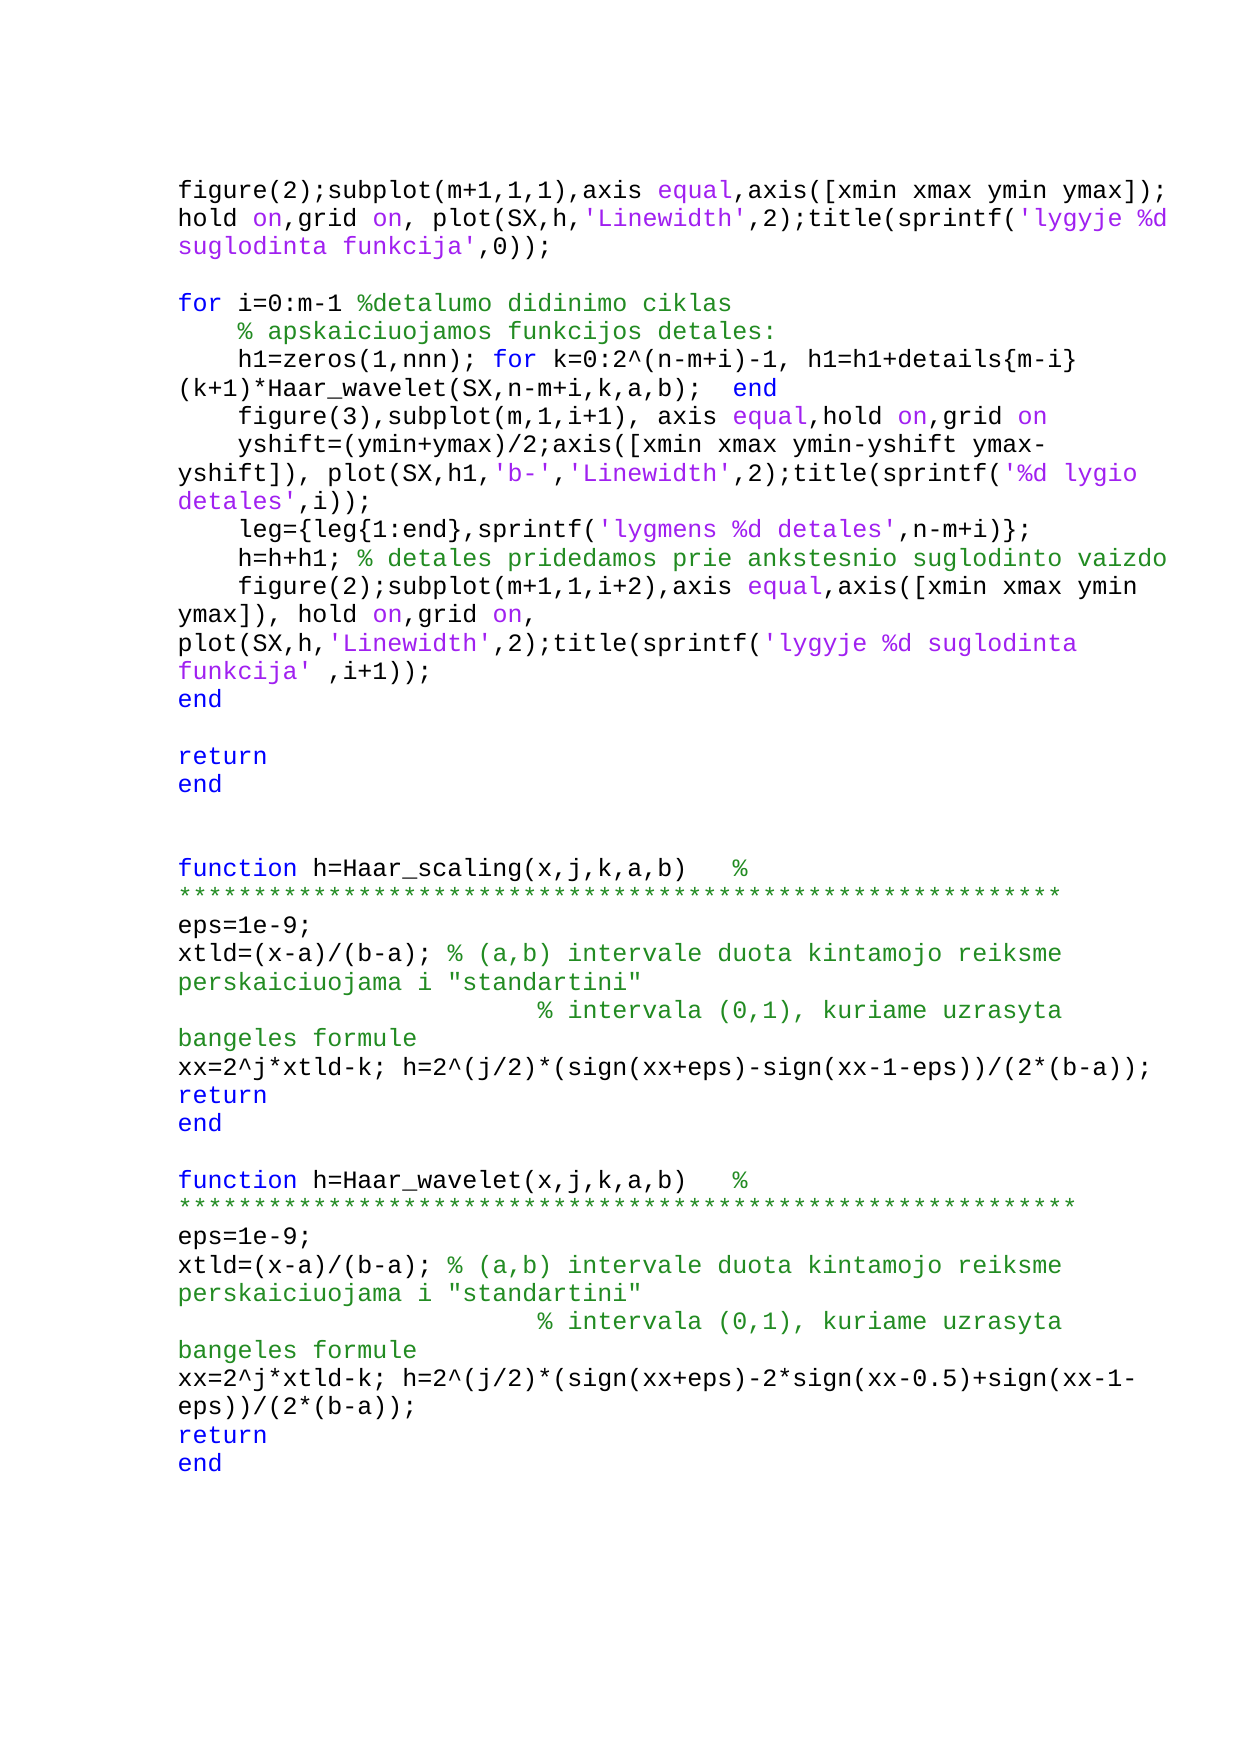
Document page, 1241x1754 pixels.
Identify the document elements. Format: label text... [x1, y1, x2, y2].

text xtld=(x-a)/(b-a); % (a,b) intervale duota kintamojo reiksme perskaiciuojama i "standartini" [177, 1252, 1181, 1309]
text return [177, 1422, 1181, 1451]
text h1=zeros(1,nnn); for k=0:2^(n-m+i)-1, h1=h1+details{m-i}(k+1)*Haar_wavelet(SX,n-m+i,k,a,b); end [177, 347, 1181, 403]
text xx=2^j*xtld-k; h=2^(j/2)*(sign(xx+eps)-sign(xx-1-eps))/(2*(b-a)); [177, 1054, 1181, 1083]
text for i=0:m-1 %detalumo didinimo ciklas [177, 290, 1181, 318]
text xx=2^j*xtld-k; h=2^(j/2)*(sign(xx+eps)-2*sign(xx-0.5)+sign(xx-1-eps))/(2*(b-a)); [177, 1366, 1181, 1422]
text end [177, 1451, 1181, 1479]
text function h=Haar_scaling(x,j,k,a,b) % *********************************************************** [177, 856, 1181, 913]
text eps=1e-9; [177, 913, 1181, 941]
text % intervala (0,1), kuriame uzrasyta bangeles formule [177, 998, 1181, 1054]
text h=h+h1; % detales pridedamos prie ankstesnio suglodinto vaizdo [177, 545, 1181, 573]
text yshift=(ymin+ymax)/2;axis([xmin xmax ymin-yshift ymax-yshift]), plot(SX,h1,'b-','Linewidth',2);title(sprintf('%d lygio detales',i)); [177, 432, 1181, 517]
text figure(3),subplot(m,1,i+1), axis equal,hold on,grid on [177, 403, 1181, 432]
text xtld=(x-a)/(b-a); % (a,b) intervale duota kintamojo reiksme perskaiciuojama i "standartini" [177, 941, 1181, 998]
text end [177, 1111, 1181, 1139]
text end [177, 772, 1181, 800]
text return [177, 743, 1181, 772]
text % intervala (0,1), kuriame uzrasyta bangeles formule [177, 1309, 1181, 1366]
text end [177, 687, 1181, 715]
text % apskaiciuojamos funkcijos detales: [177, 318, 1181, 347]
text eps=1e-9; [177, 1224, 1181, 1252]
text figure(2);subplot(m+1,1,i+2),axis equal,axis([xmin xmax ymin ymax]), hold on,grid on, plot(SX,h,'Linewidth',2);title(sprintf('lygyje %d suglodinta funkcija' ,i+1)); [177, 573, 1181, 687]
text function h=Haar_wavelet(x,j,k,a,b) % ************************************************************ [177, 1167, 1181, 1224]
text figure(2);subplot(m+1,1,1),axis equal,axis([xmin xmax ymin ymax]); hold on,grid on, plot(SX,h,'Linewidth',2);title(sprintf('lygyje %d suglodinta funkcija',0)); [177, 177, 1181, 262]
text leg={leg{1:end},sprintf('lygmens %d detales',n-m+i)}; [177, 517, 1181, 545]
text return [177, 1083, 1181, 1111]
